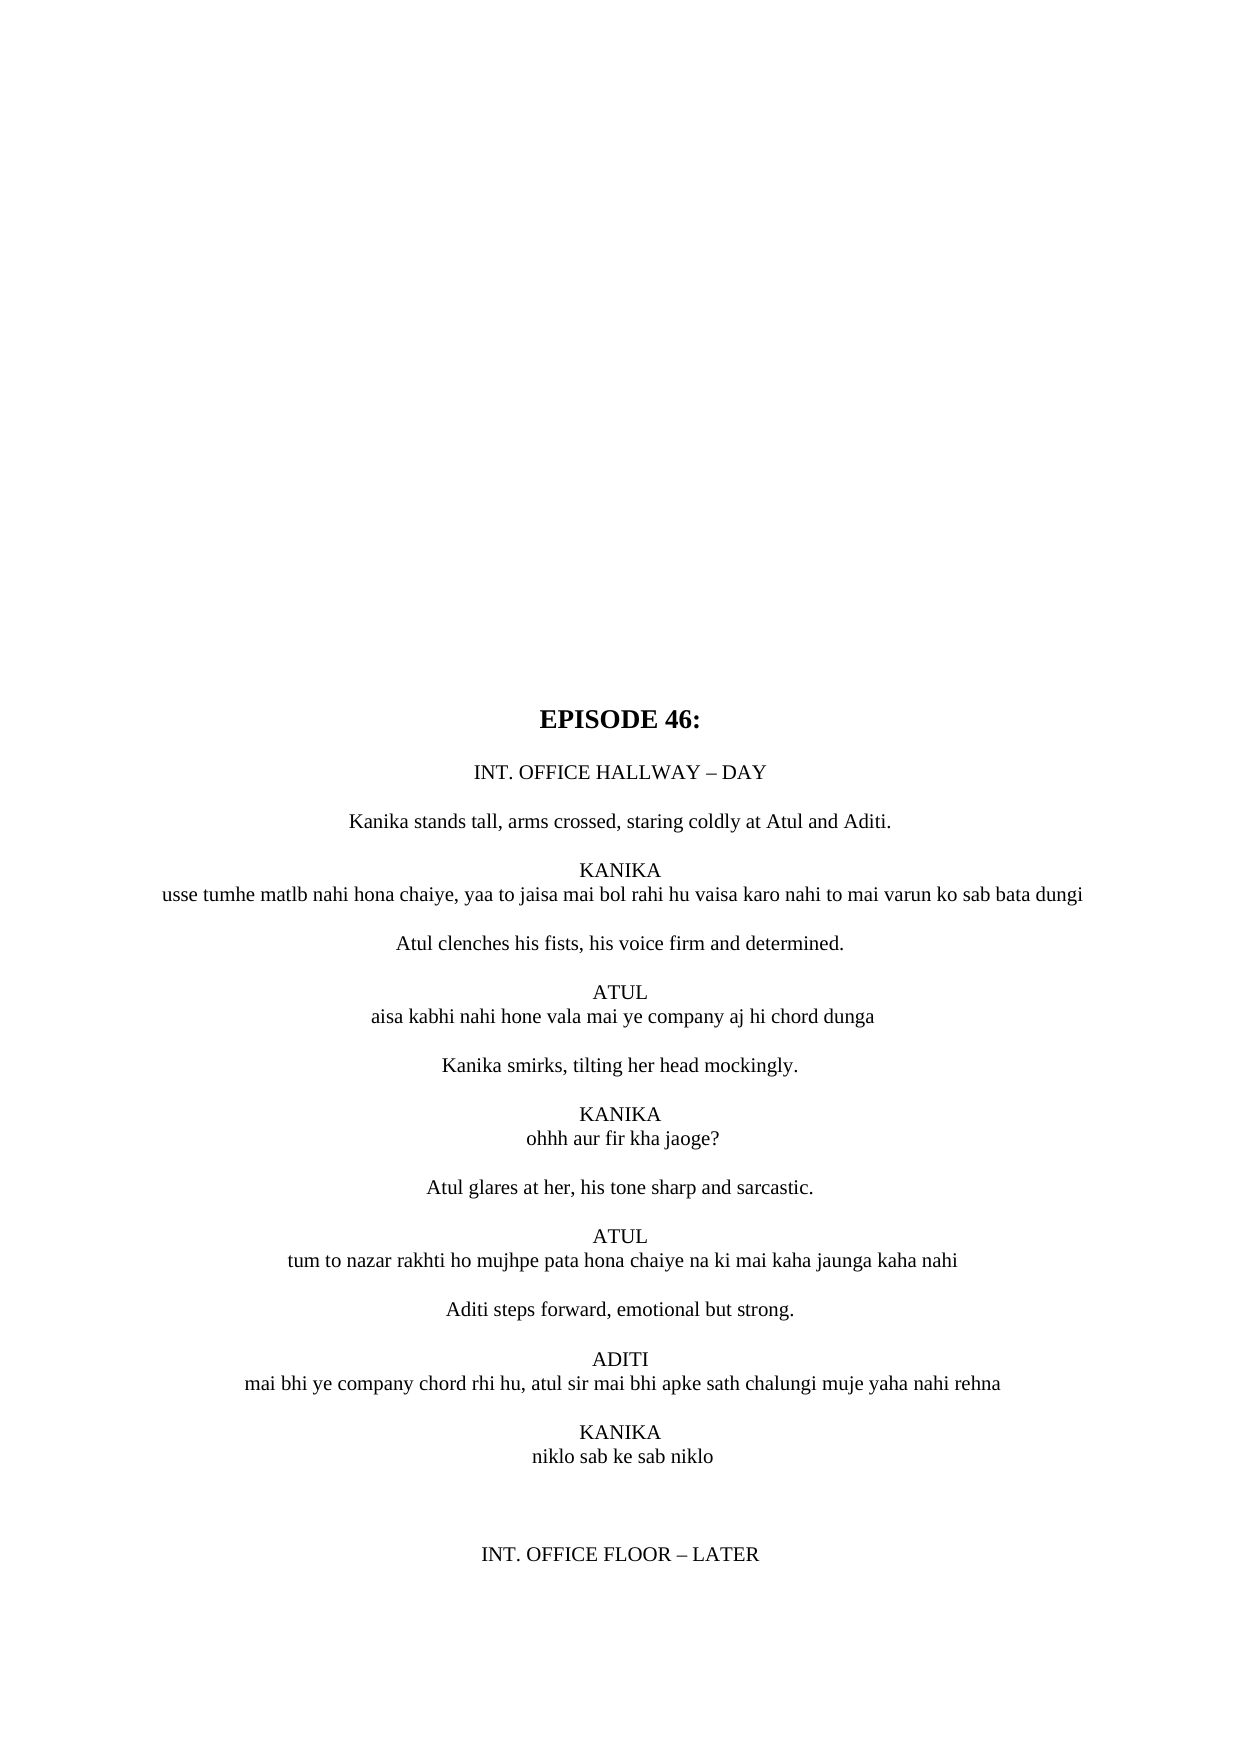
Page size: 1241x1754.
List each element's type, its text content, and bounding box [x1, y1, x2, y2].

text KANIKA ohhh aur fir kha jaoge? [150, 1102, 1090, 1150]
text INT. OFFICE HALLWAY – DAY [150, 759, 1090, 784]
text KANIKA niklo sab ke sab niklo [150, 1419, 1090, 1468]
text Atul glares at her, his tone sharp and sarcastic. [150, 1175, 1090, 1199]
text KANIKA usse tumhe matlb nahi hona chaiye, yaa to jaisa mai bol rahi hu vaisa karo nahi to mai varun ko sab bata dungi [150, 858, 1090, 906]
text Kanika smirks, tilting her head mockingly. [150, 1053, 1090, 1077]
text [150, 150, 1090, 734]
text ATUL tum to nazar rakhti ho mujhpe pata hona chaiye na ki mai kaha jaunga kaha nahi [150, 1224, 1090, 1272]
text INT. OFFICE FLOOR – LATER [150, 1542, 1090, 1566]
text Atul clenches his fists, his voice firm and determined. [150, 931, 1090, 955]
text ATUL aisa kabhi nahi hone vala mai ye company aj hi chord dunga [150, 980, 1090, 1028]
text ADITI mai bhi ye company chord rhi hu, atul sir mai bhi apke sath chalungi muje yaha nahi rehna [150, 1346, 1090, 1394]
text Aditi steps forward, emotional but strong. [150, 1297, 1090, 1321]
text Kanika stands tall, arms crossed, staring coldly at Atul and Aditi. [150, 809, 1090, 833]
